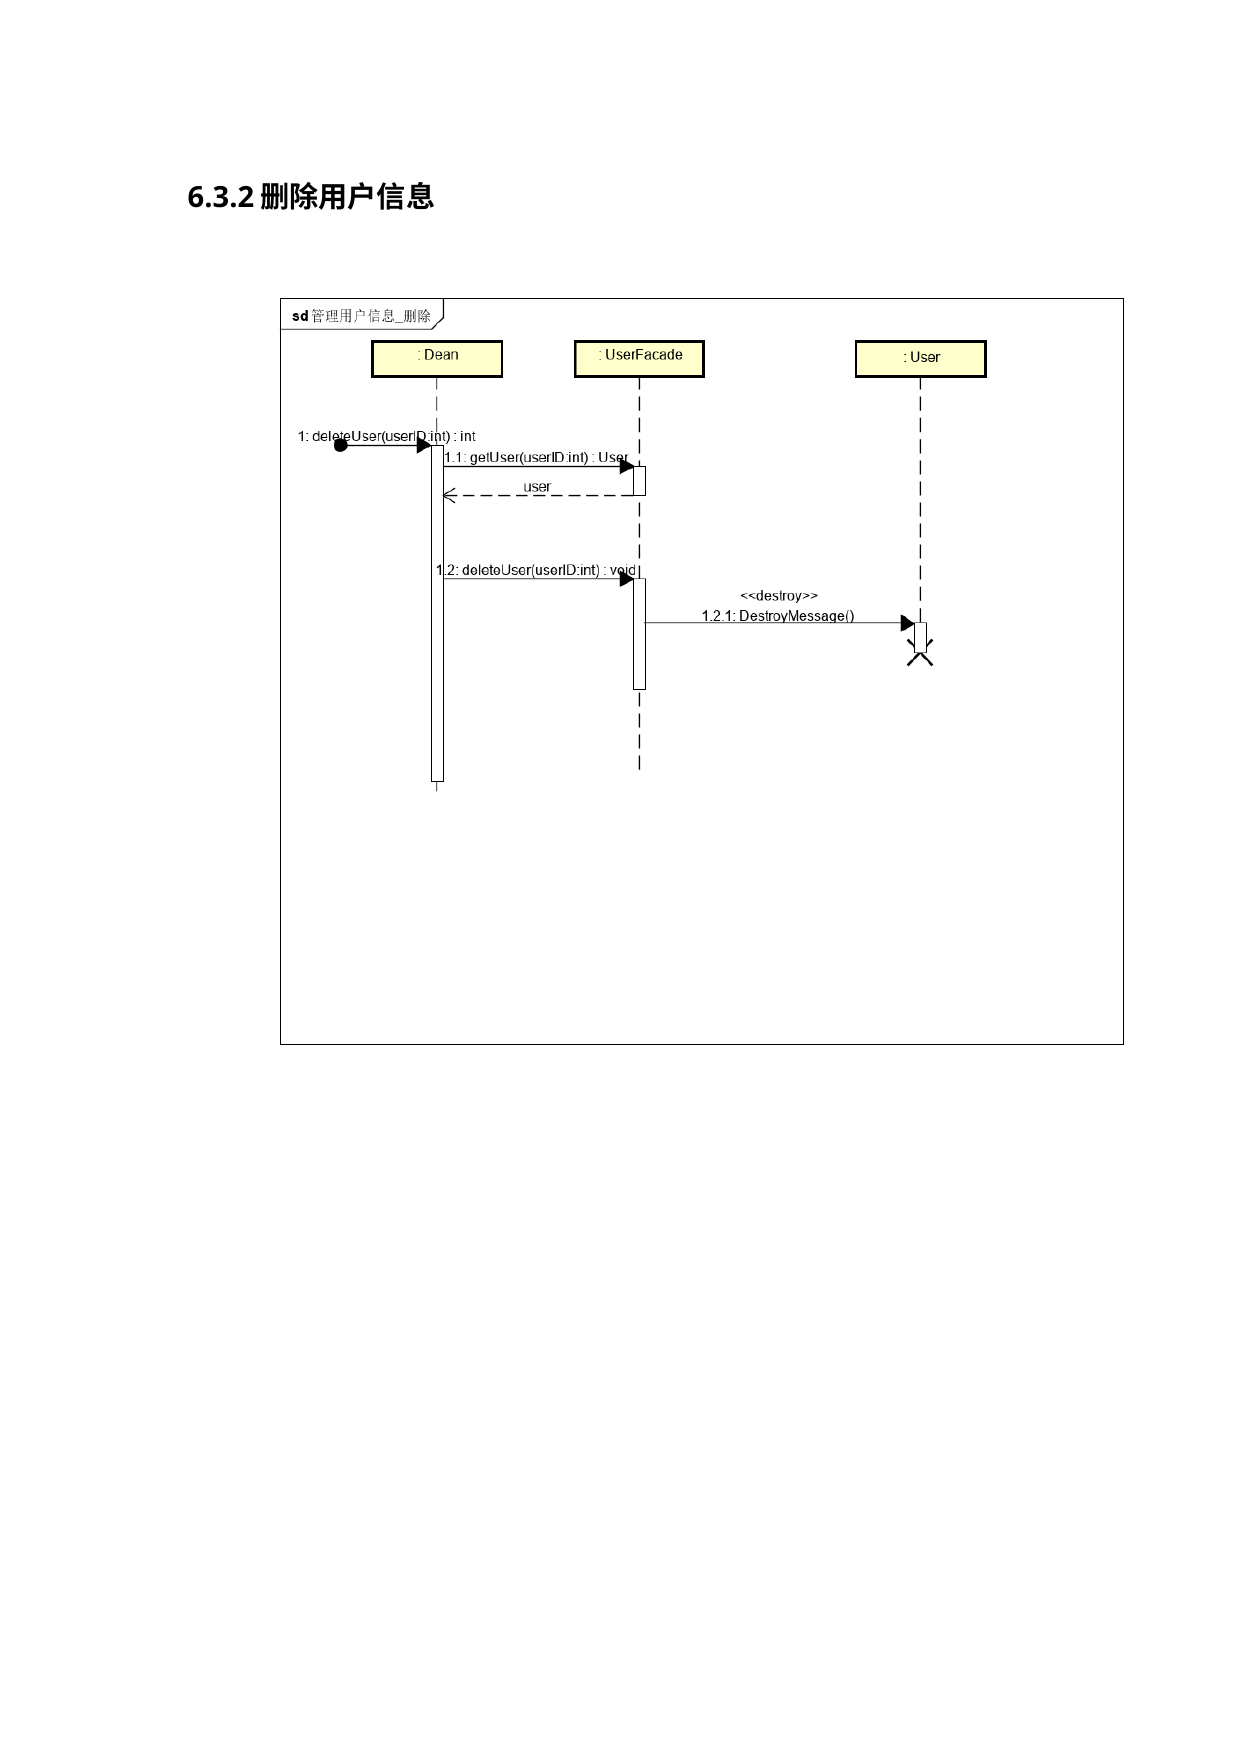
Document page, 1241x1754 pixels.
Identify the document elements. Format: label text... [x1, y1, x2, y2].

subtitle 6.3.2删除用户信息 [187, 162, 1053, 227]
picture [268, 286, 1134, 1055]
